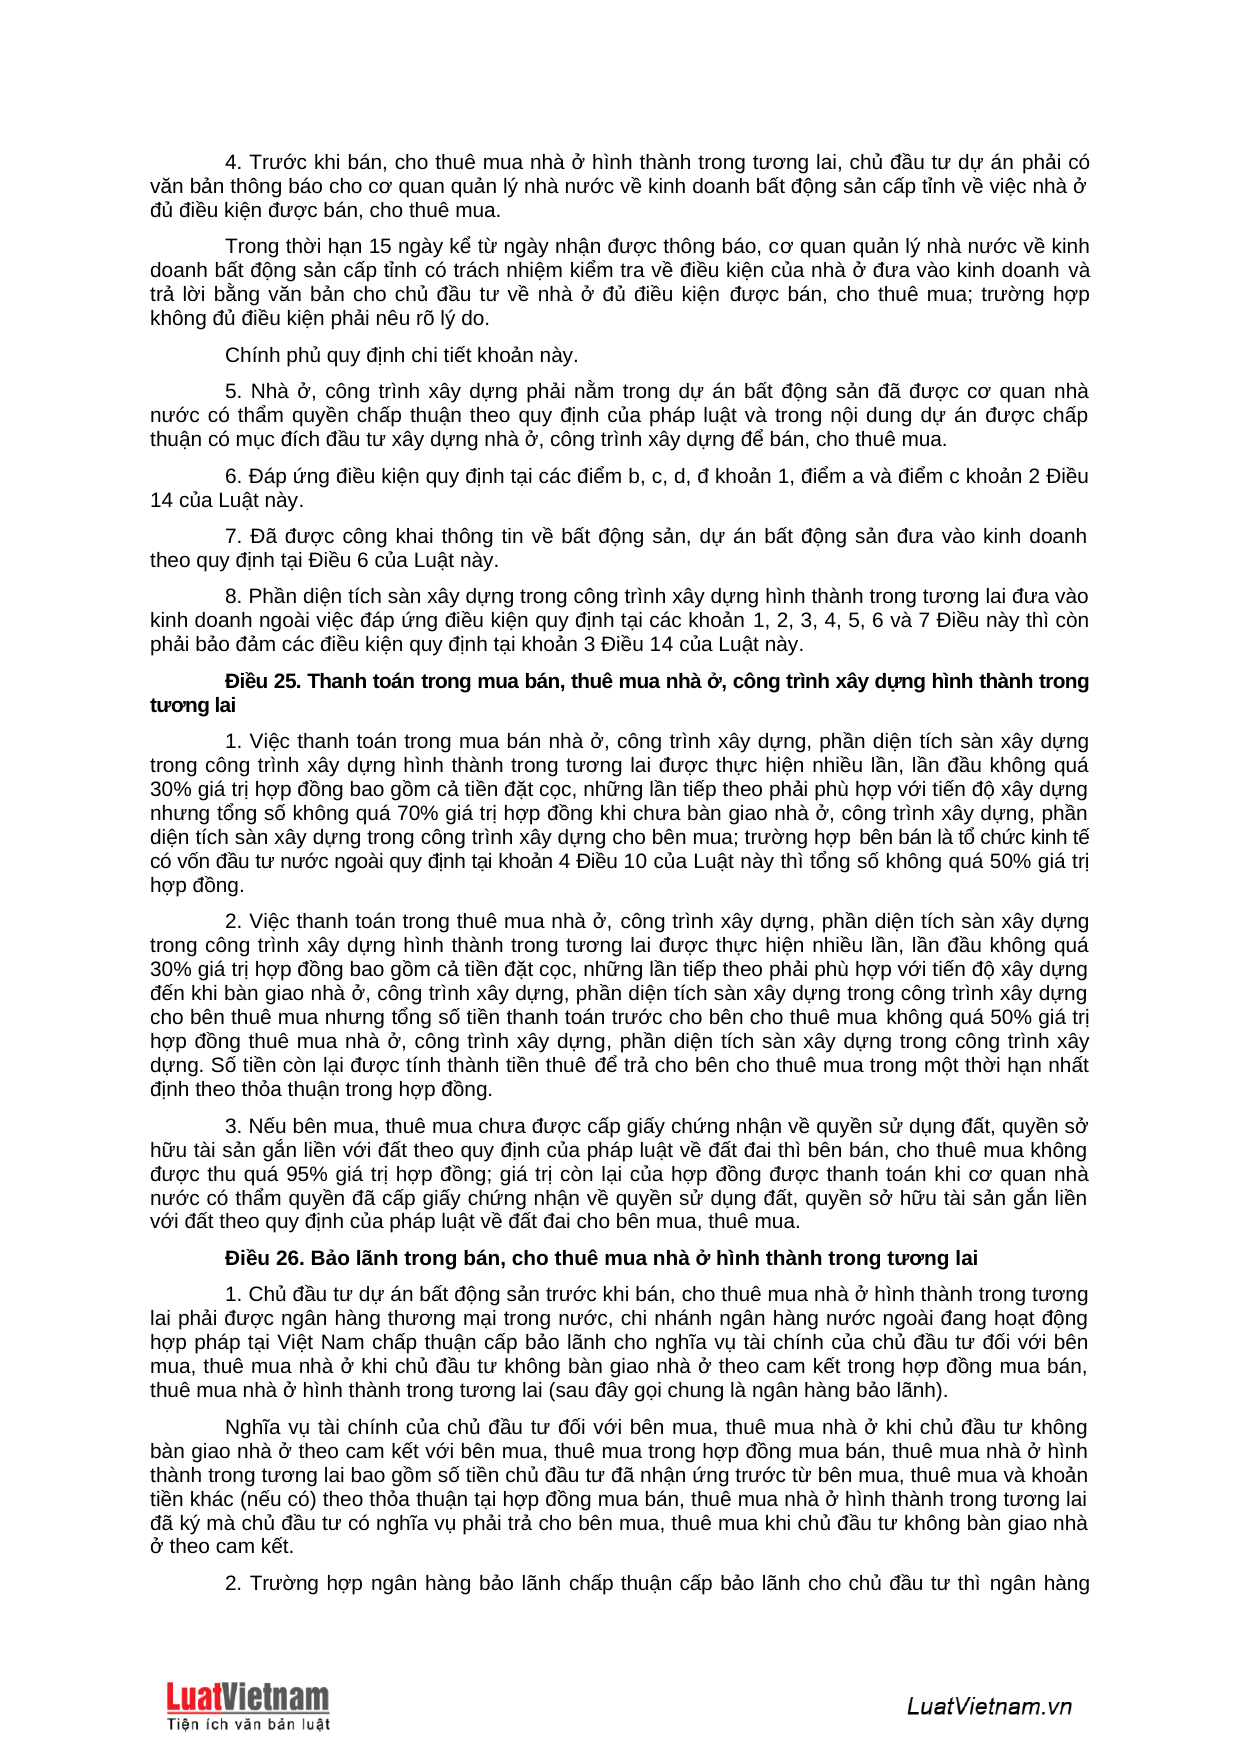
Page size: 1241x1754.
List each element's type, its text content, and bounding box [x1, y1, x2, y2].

list 2. Việc thanh toán trong thuê mua nhà ở, công trình xây dựng, phần diện tích sàn xây dựng trong công trình xây dựng hình thành trong tương lai được thực hiện nhiều lần, lần đầu không quá 30% giá trị hợp đồng bao gồm cả tiền đặt cọc, những lần tiếp theo phải phù hợp với tiến độ xây dựng đến khi bàn giao nhà ở, công trình xây dựng, phần diện tích sàn xây dựng trong công trình xây dựng cho bên thuê mua nhưng tổng số tiền thanh toán trước cho bên cho thuê mua không quá 50% giá trị hợp đồng thuê mua nhà ở, công trình xây dựng, phần diện tích sàn xây dựng trong công trình xây dựng. Số tiền còn lại được tính thành tiền thuê để trả cho bên cho thuê mua trong một thời hạn nhất định theo thỏa thuận trong hợp đồng. [150, 1053, 1090, 1101]
list 3. Nếu bên mua, thuê mua chưa được cấp giấy chứng nhận về quyền sử dụng đất, quyền sở hữu tài sản gắn liền với đất theo quy định của pháp luật về đất đai thì bên bán, cho thuê mua không được thu quá 95% giá trị hợp đồng; giá trị còn lại của hợp đồng được thanh toán khi cơ quan nhà nước có thẩm quyền đã cấp giấy chứng nhận về quyền sử dụng đất, quyền sở hữu tài sản gắn liền với đất theo quy định của pháp luật về đất đai cho bên mua, thuê mua. [150, 1113, 1090, 1233]
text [150, 1571, 1090, 1595]
subtitle Điều 25. Thanh toán trong mua bán, thuê mua nhà ở, công trình xây dựng hình thành trong tương lai [150, 669, 1090, 717]
list 8. Phần diện tích sàn xây dựng trong công trình xây dựng hình thành trong tương lai đưa vào kinh doanh ngoài việc đáp ứng điều kiện quy định tại các khoản 1, 2, 3, 4, 5, 6 và 7 Điều này thì còn phải bảo đảm các điều kiện quy định tại khoản 3 Điều 14 của Luật này. [150, 584, 1090, 656]
list 2. Việc thanh toán trong thuê mua nhà ở, công trình xây dựng, phần diện tích sàn xây dựng trong công trình xây dựng hình thành trong tương lai được thực hiện nhiều lần, lần đầu không quá 30% giá trị hợp đồng bao gồm cả tiền đặt cọc, những lần tiếp theo phải phù hợp với tiến độ xây dựng đến khi bàn giao nhà ở, công trình xây dựng, phần diện tích sàn xây dựng trong công trình xây dựng cho bên thuê mua nhưng tổng số tiền thanh toán trước cho bên cho thuê mua không quá 50% giá trị hợp đồng thuê mua nhà ở, công trình xây dựng, phần diện tích sàn xây dựng trong công trình xây dựng. Số tiền còn lại được tính thành tiền thuê để trả cho bên cho thuê mua trong một thời hạn nhất định theo thỏa thuận trong hợp đồng. [150, 909, 1090, 1053]
list 5. Nhà ở, công trình xây dựng phải nằm trong dự án bất động sản đã được cơ quan nhà nước có thẩm quyền chấp thuận theo quy định của pháp luật và trong nội dung dự án được chấp thuận có mục đích đầu tư xây dựng nhà ở, công trình xây dựng để bán, cho thuê mua. [150, 379, 1090, 451]
picture [150, 1660, 1090, 1754]
list 6. Đáp ứng điều kiện quy định tại các điểm b, c, d, đ khoản 1, điểm a và điểm c khoản 2 Điều 14 của Luật này. [150, 463, 1090, 511]
list 1. Việc thanh toán trong mua bán nhà ở, công trình xây dựng, phần diện tích sàn xây dựng trong công trình xây dựng hình thành trong tương lai được thực hiện nhiều lần, lần đầu không quá 30% giá trị hợp đồng bao gồm cả tiền đặt cọc, những lần tiếp theo phải phù hợp với tiến độ xây dựng nhưng tổng số không quá 70% giá trị hợp đồng khi chưa bàn giao nhà ở, công trình xây dựng, phần diện tích sàn xây dựng trong công trình xây dựng cho bên mua; trường hợp bên bán là tổ chức kinh tế có vốn đầu tư nước ngoài quy định tại khoản 4 Điều 10 của Luật này thì tổng số không quá 50% giá trị hợp đồng. [150, 729, 1090, 897]
list 4. Trước khi bán, cho thuê mua nhà ở hình thành trong tương lai, chủ đầu tư dự án phải có văn bản thông báo cho cơ quan quản lý nhà nước về kinh doanh bất động sản cấp tỉnh về việc nhà ở đủ điều kiện được bán, cho thuê mua. [150, 150, 1090, 222]
list Trong thời hạn 15 ngày kể từ ngày nhận được thông báo, cơ quan quản lý nhà nước về kinh doanh bất động sản cấp tỉnh có trách nhiệm kiểm tra về điều kiện của nhà ở đưa vào kinh doanh và trả lời bằng văn bản cho chủ đầu tư về nhà ở đủ điều kiện được bán, cho thuê mua; trường hợp không đủ điều kiện phải nêu rõ lý do. [150, 234, 1090, 330]
list 7. Đã được công khai thông tin về bất động sản, dự án bất động sản đưa vào kinh doanh theo quy định tại Điều 6 của Luật này. [150, 524, 1090, 572]
text Nghĩa vụ tài chính của chủ đầu tư đối với bên mua, thuê mua nhà ở khi chủ đầu tư không bàn giao nhà ở theo cam kết với bên mua, thuê mua trong hợp đồng mua bán, thuê mua nhà ở hình thành trong tương lai bao gồm số tiền chủ đầu tư đã nhận ứng trước từ bên mua, thuê mua và khoản tiền khác (nếu có) theo thỏa thuận tại hợp đồng mua bán, thuê mua nhà ở hình thành trong tương lai đã ký mà chủ đầu tư có nghĩa vụ phải trả cho bên mua, thuê mua khi chủ đầu tư không bàn giao nhà ở theo cam kết. [150, 1414, 1090, 1558]
subtitle Điều 26. Bảo lãnh trong bán, cho thuê mua nhà ở hình thành trong tương lai [150, 1246, 1090, 1270]
list Chính phủ quy định chi tiết khoản này. [150, 343, 1090, 367]
text 1. Chủ đầu tư dự án bất động sản trước khi bán, cho thuê mua nhà ở hình thành trong tương lai phải được ngân hàng thương mại trong nước, chi nhánh ngân hàng nước ngoài đang hoạt động hợp pháp tại Việt Nam chấp thuận cấp bảo lãnh cho nghĩa vụ tài chính của chủ đầu tư đối với bên mua, thuê mua nhà ở khi chủ đầu tư không bàn giao nhà ở theo cam kết trong hợp đồng mua bán, thuê mua nhà ở hình thành trong tương lai (sau đây gọi chung là ngân hàng bảo lãnh). [150, 1282, 1090, 1402]
